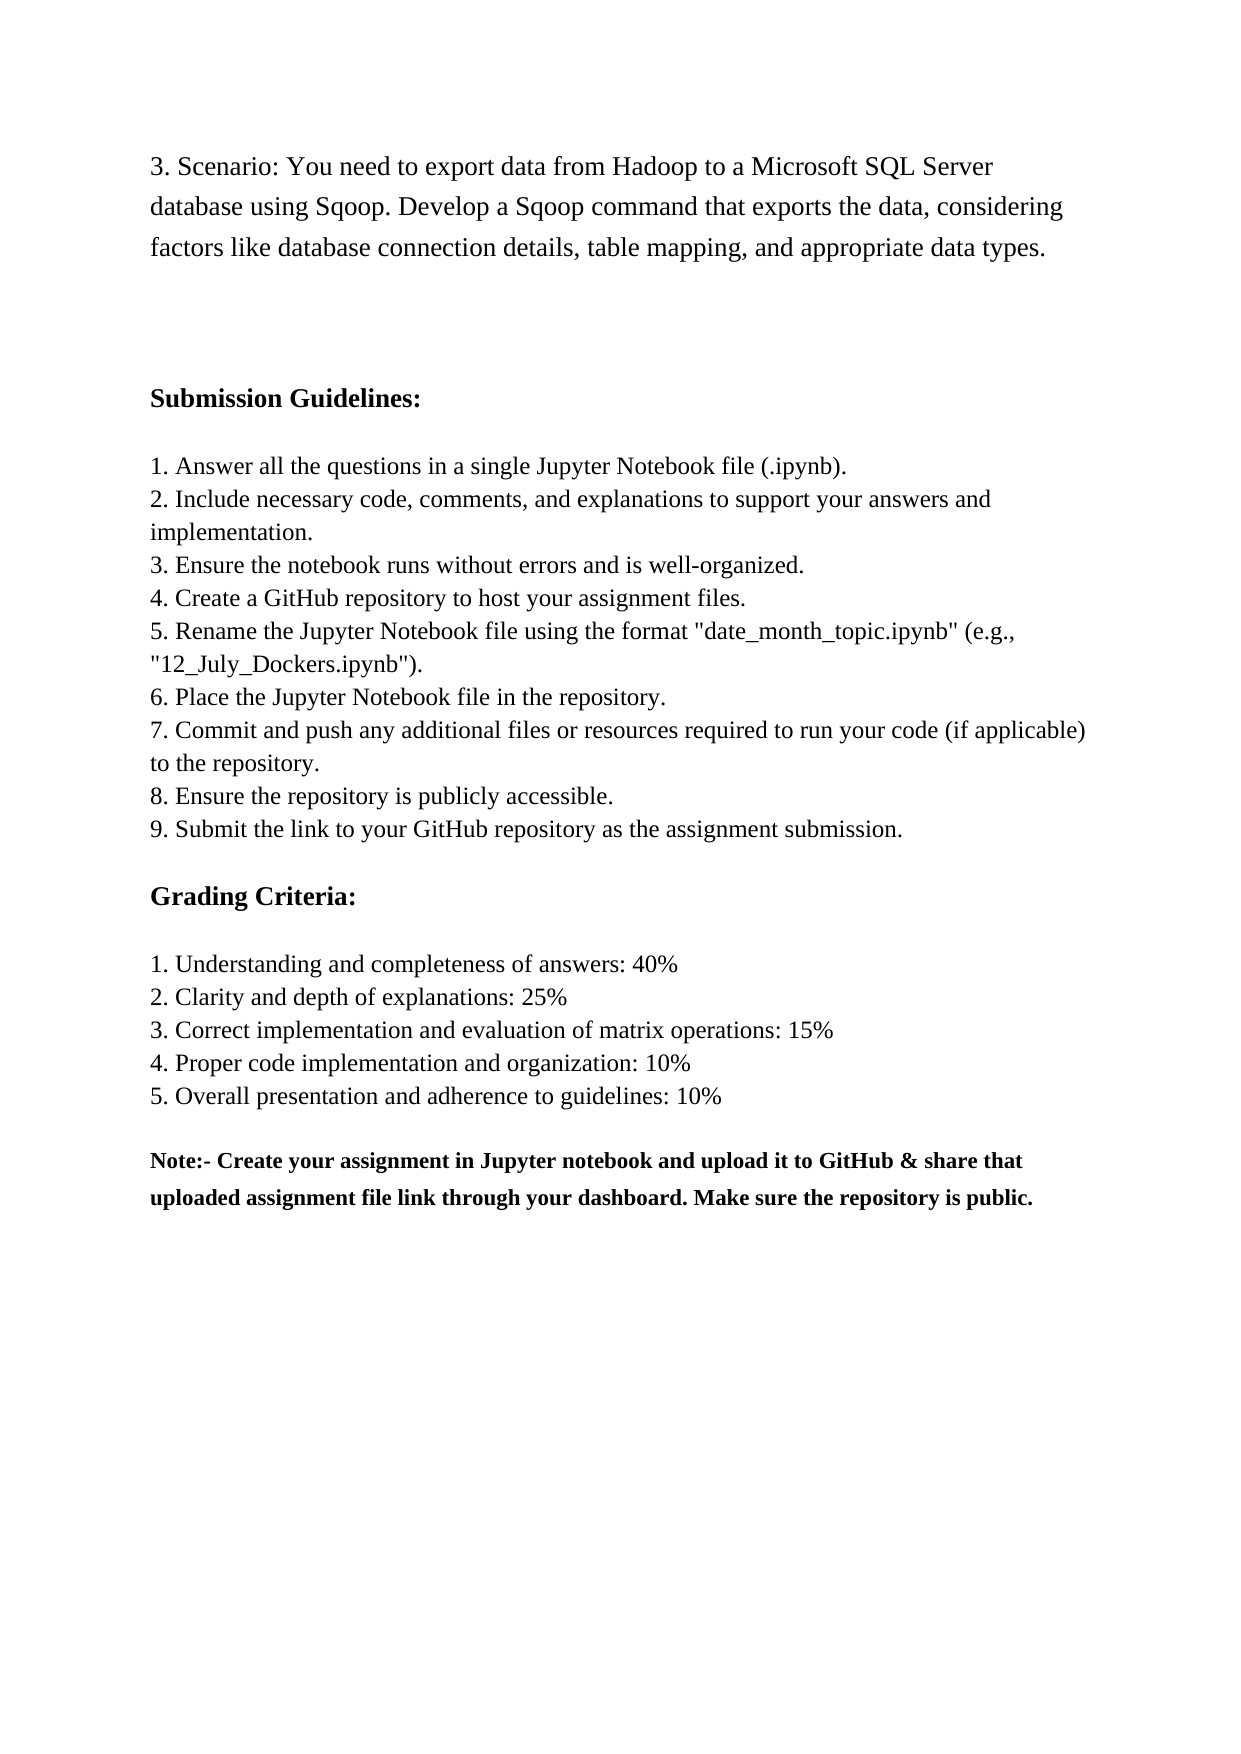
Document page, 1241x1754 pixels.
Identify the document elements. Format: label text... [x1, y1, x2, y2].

text Submission Guidelines: [150, 382, 1090, 413]
text 8. Ensure the repository is publicly accessible. [150, 781, 1090, 810]
text 5. Overall presentation and adherence to guidelines: 10% [150, 1081, 1090, 1110]
text 3. Ensure the notebook runs without errors and is well-organized. [150, 550, 1090, 579]
text 9. Submit the link to your GitHub repository as the assignment submission. [150, 814, 1090, 843]
text 2. Clarity and depth of explanations: 25% [150, 982, 1090, 1011]
text 5. Rename the Jupyter Notebook file using the format "date_month_topic.ipynb" (e.g., "12_July_Dockers.ipynb"). [150, 616, 1090, 678]
text 1. Understanding and completeness of answers: 40% [150, 949, 1090, 978]
text 7. Commit and push any additional files or resources required to run your code (if applicable) to the repository. [150, 715, 1090, 777]
text 4. Create a GitHub repository to host your assignment files. [150, 583, 1090, 612]
text 6. Place the Jupyter Notebook file in the repository. [150, 682, 1090, 711]
text Grading Criteria: [150, 880, 1090, 911]
text 1. Answer all the questions in a single Jupyter Notebook file (.ipynb). [150, 451, 1090, 480]
text 2. Include necessary code, comments, and explanations to support your answers and implementation. [150, 484, 1090, 546]
text 3. Correct implementation and evaluation of matrix operations: 15% [150, 1015, 1090, 1044]
text Note:- Create your assignment in Jupyter notebook and upload it to GitHub & share that uploaded assignment file link through your dashboard. Make sure the repository is public. [150, 1147, 1090, 1210]
text 4. Proper code implementation and organization: 10% [150, 1048, 1090, 1077]
text 3. Scenario: You need to export data from Hadoop to a Microsoft SQL Server database using Sqoop. Develop a Sqoop command that exports the data, considering factors like database connection details, table mapping, and appropriate data types. [150, 150, 1090, 262]
